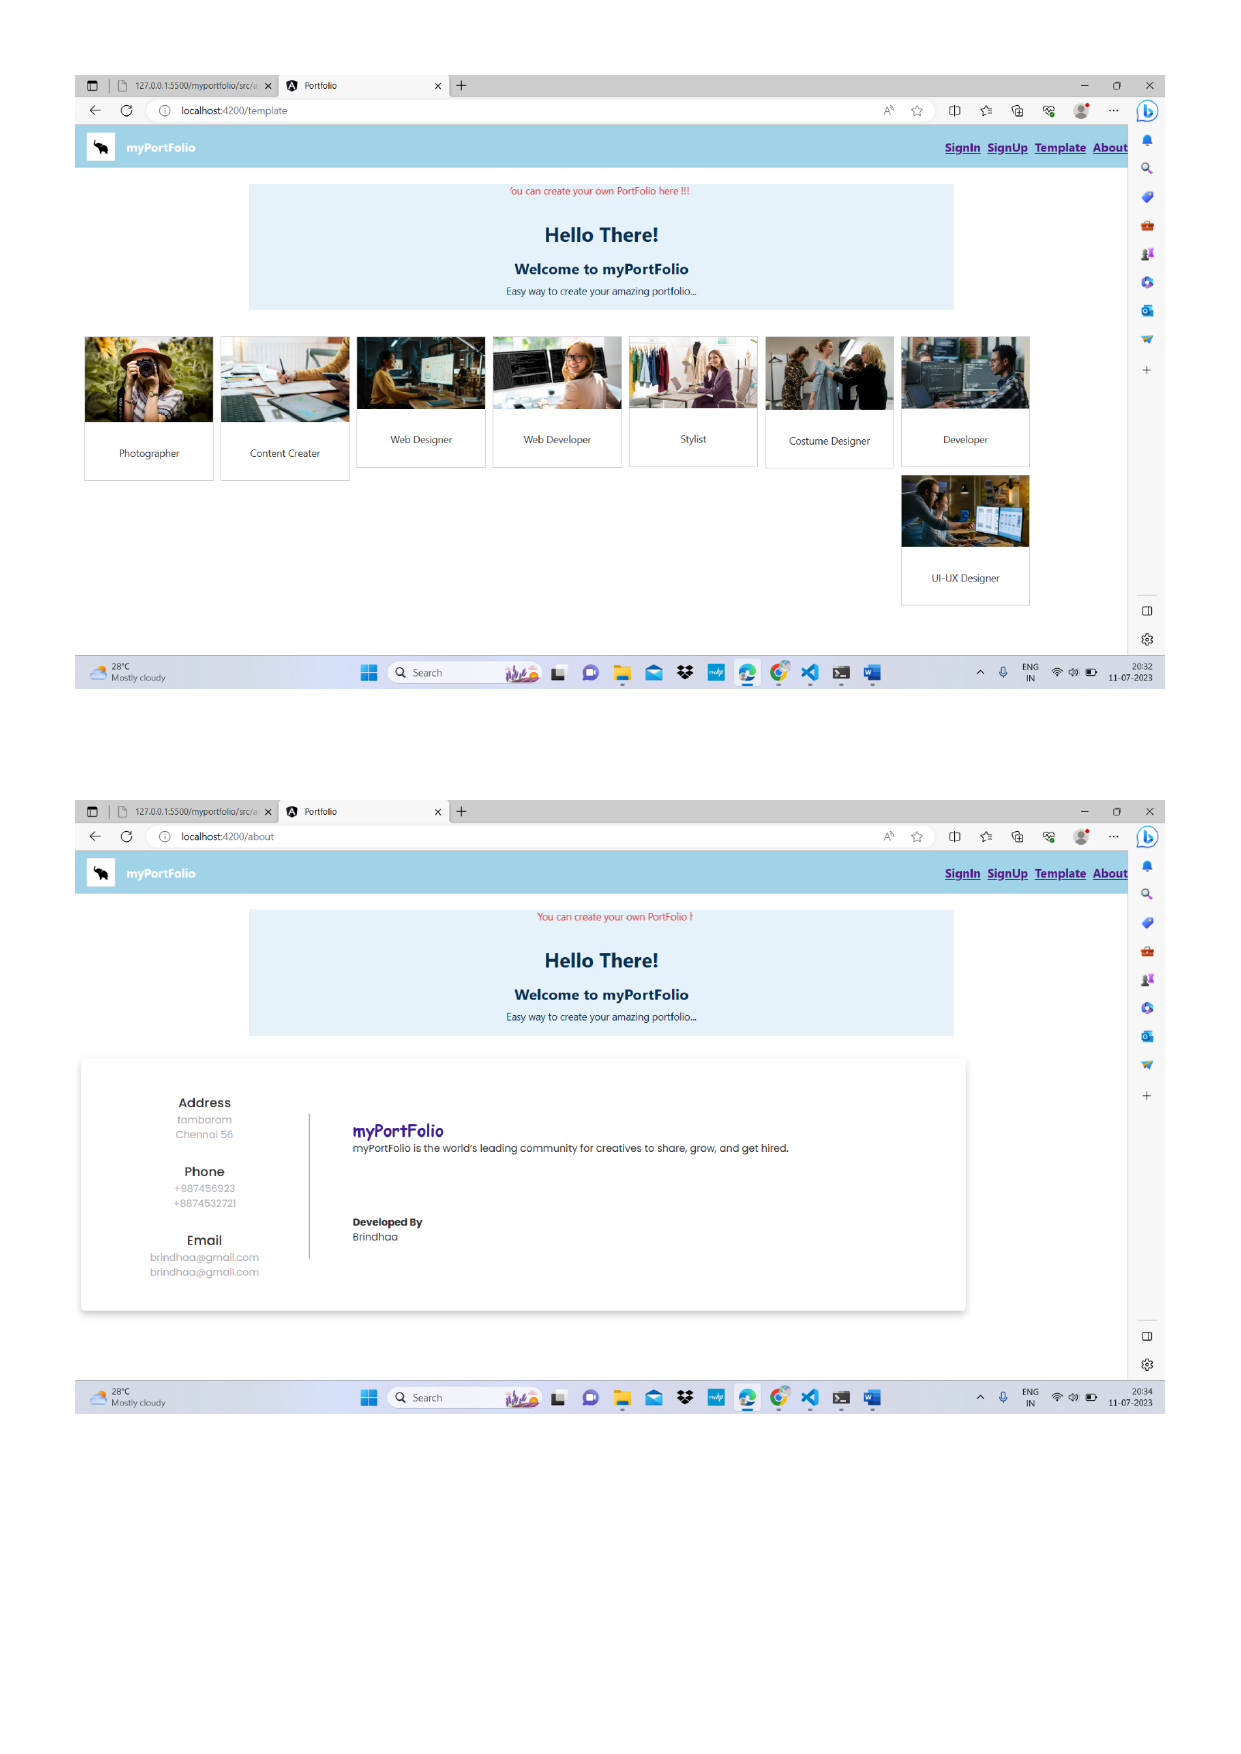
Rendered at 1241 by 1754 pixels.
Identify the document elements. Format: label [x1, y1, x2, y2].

picture [75, 75, 1166, 689]
picture [75, 800, 1166, 1414]
